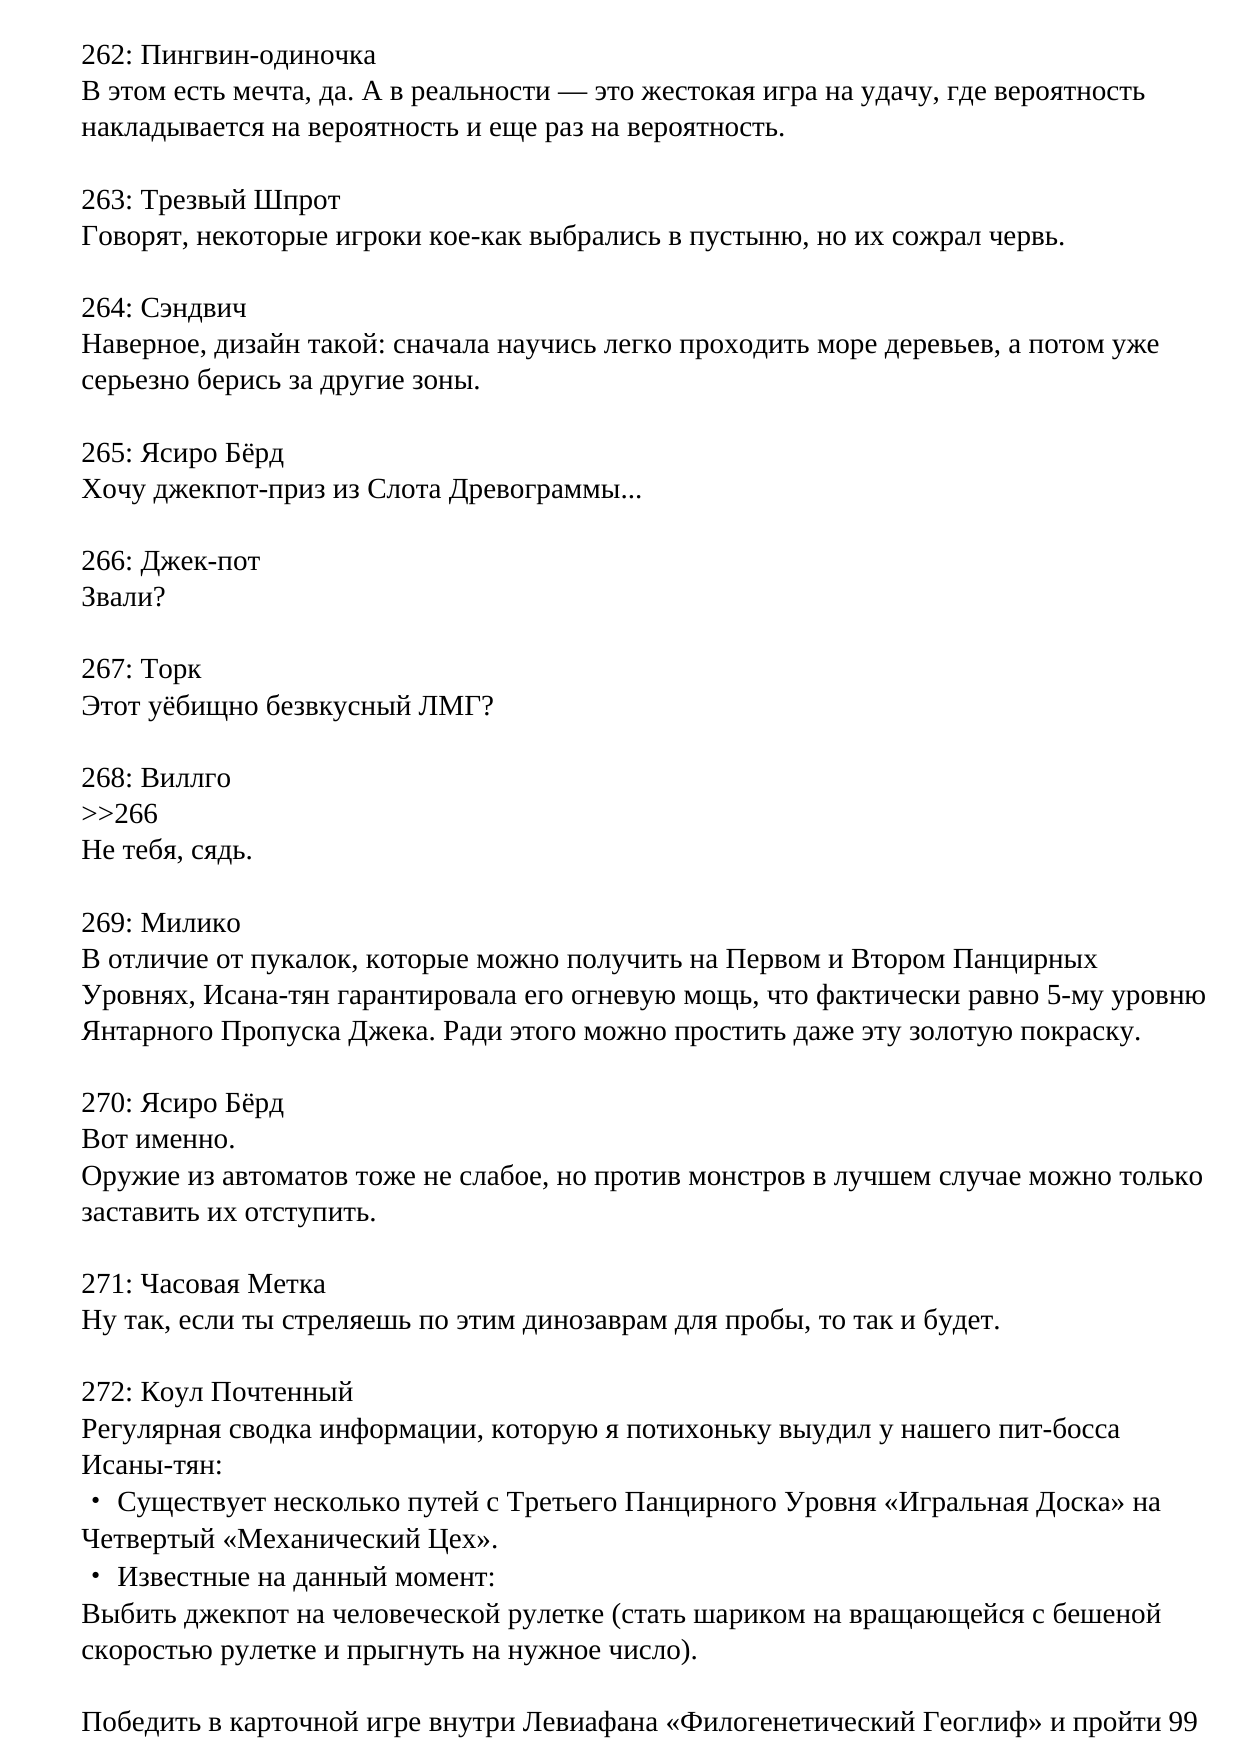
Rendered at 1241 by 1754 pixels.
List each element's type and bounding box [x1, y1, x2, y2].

text [81, 37, 1215, 1738]
